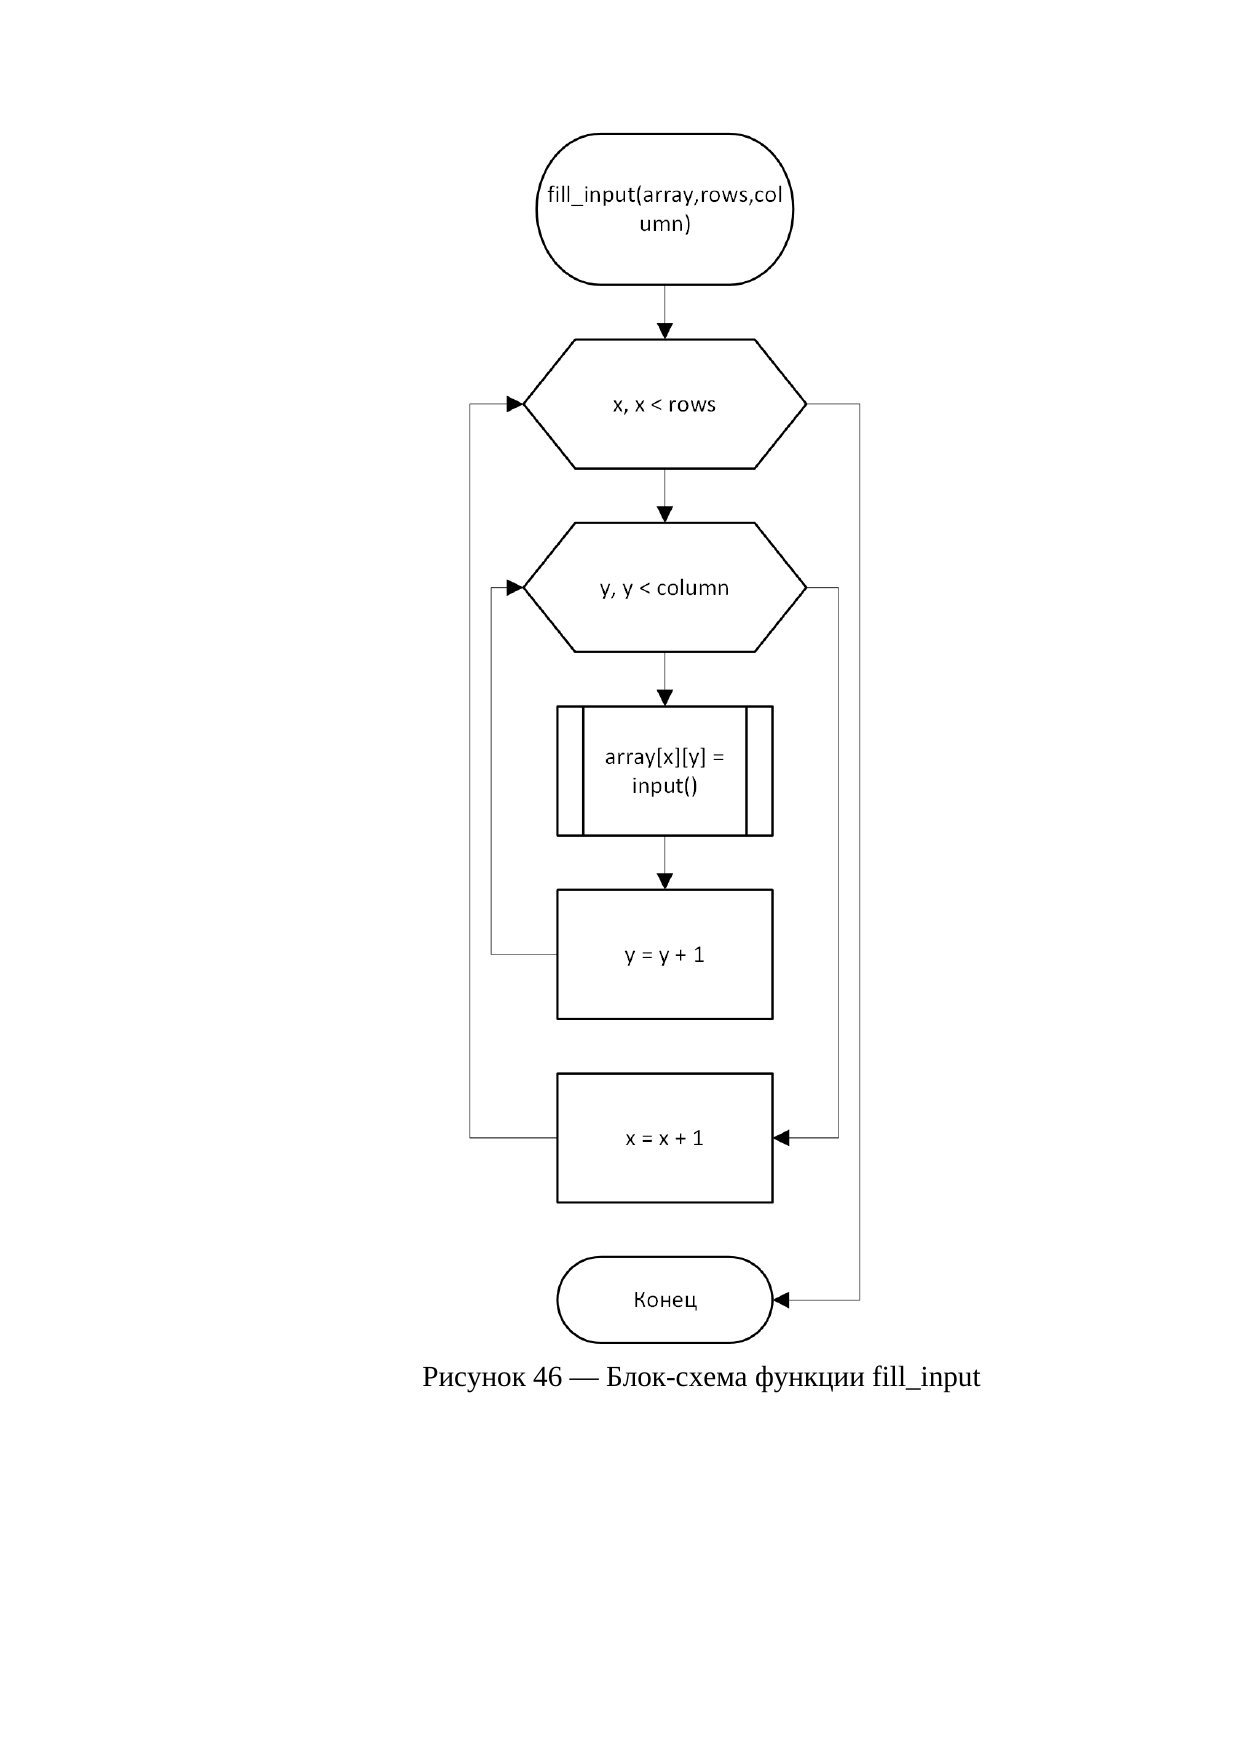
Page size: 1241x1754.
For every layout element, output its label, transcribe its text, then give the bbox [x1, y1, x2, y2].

picture [453, 118, 876, 1359]
